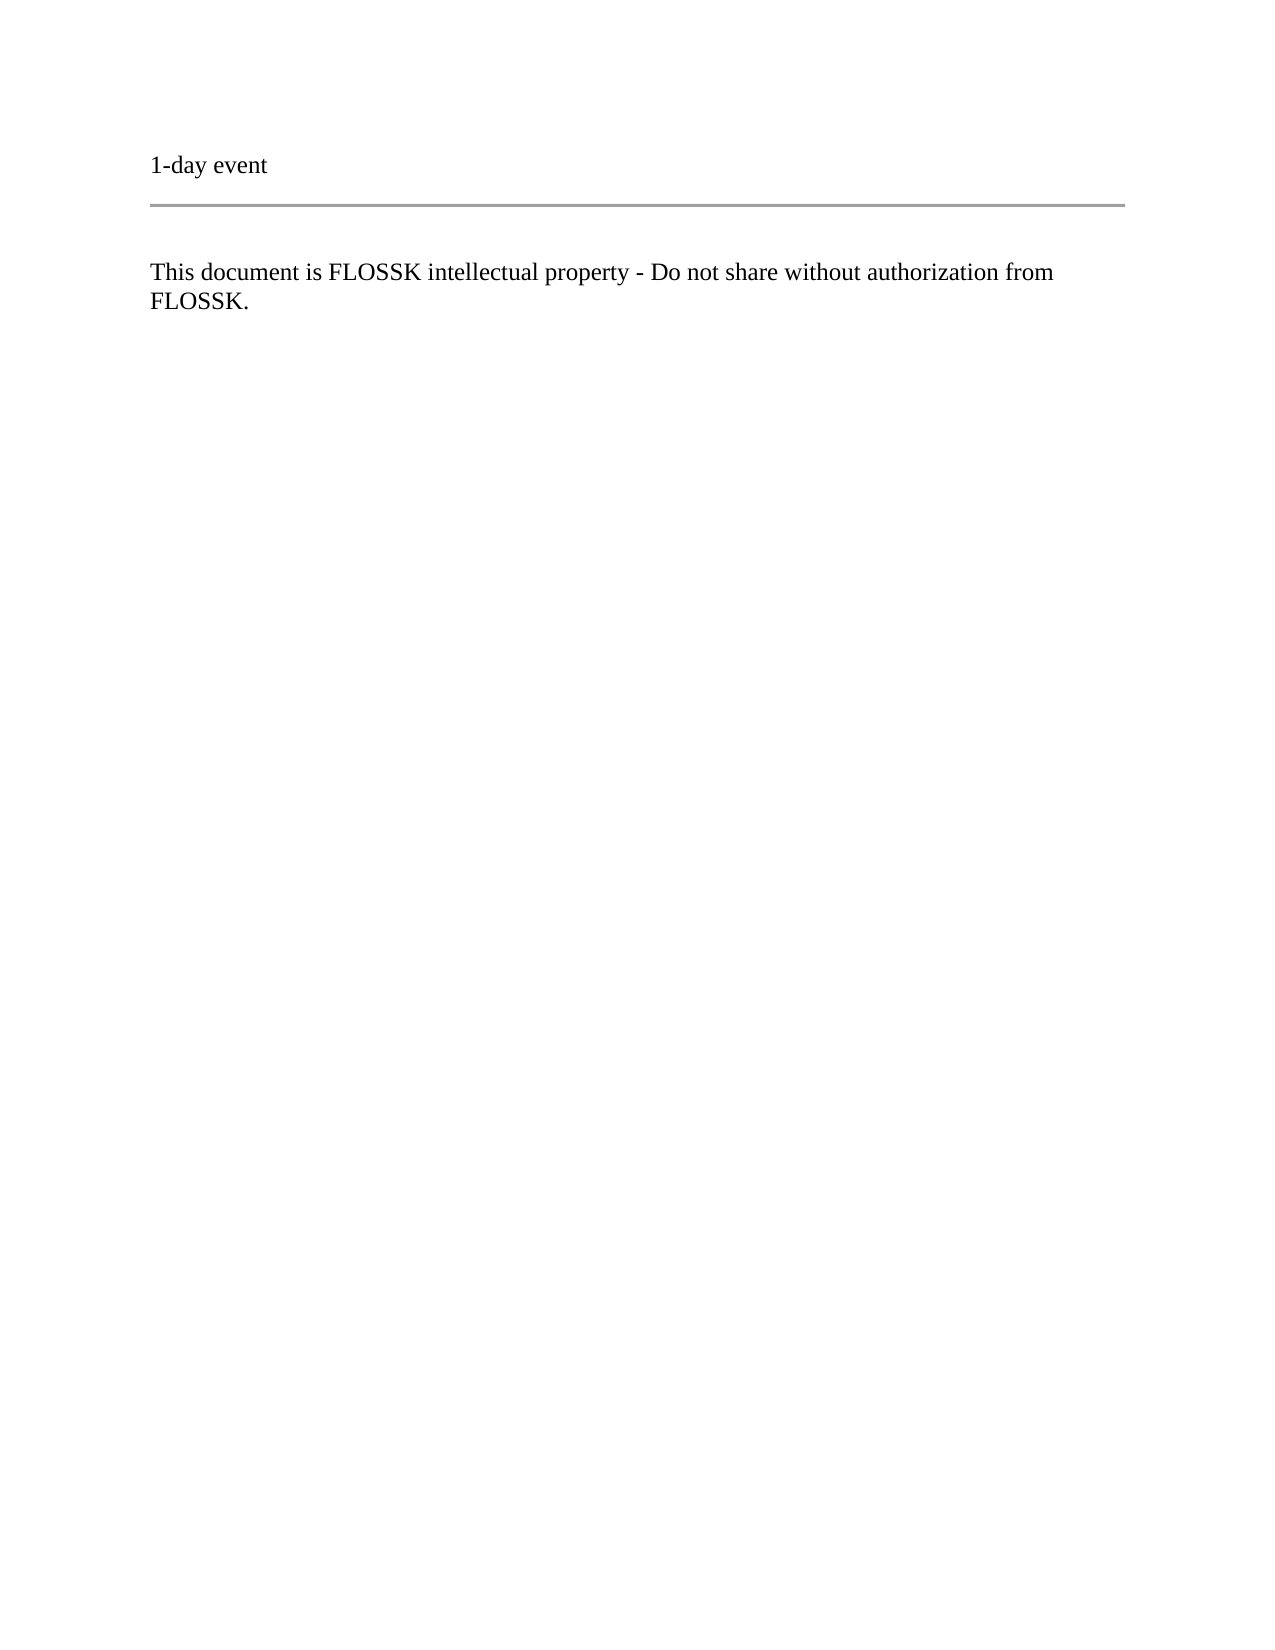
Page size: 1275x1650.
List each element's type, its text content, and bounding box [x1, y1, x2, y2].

text This document is FLOSSK intellectual property - Do not share without authorization from FLOSSK. [150, 257, 1125, 314]
text 1-day event [150, 150, 1125, 179]
